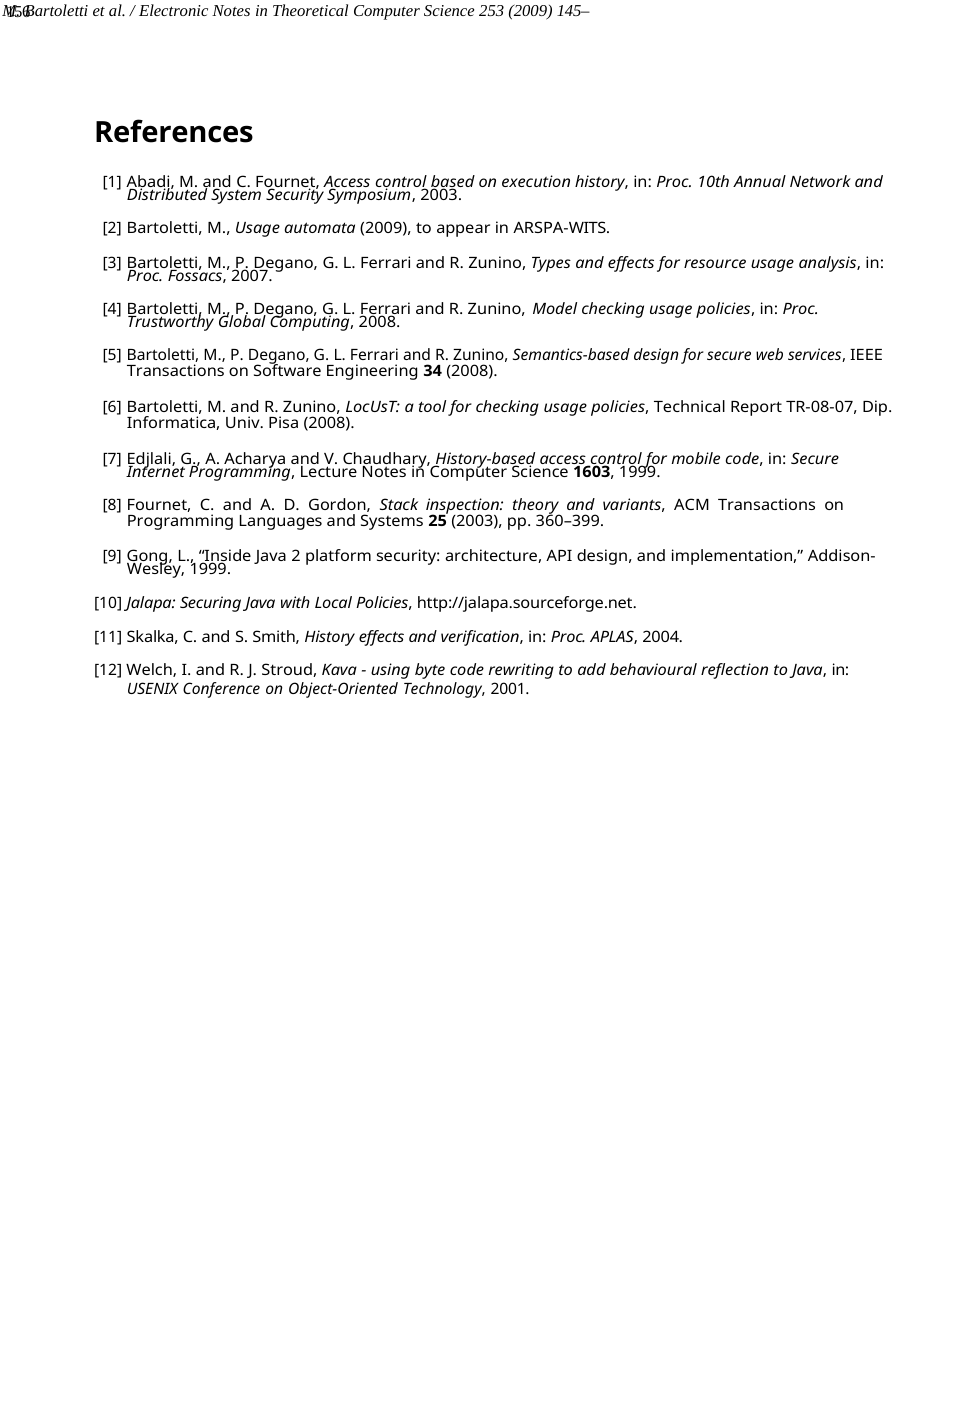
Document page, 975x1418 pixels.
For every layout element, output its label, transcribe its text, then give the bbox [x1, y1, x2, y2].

list Skalka, C. and S. Smith, History effects and verification, in: Proc. APLAS, 2004. [94, 626, 904, 647]
list Edjlali, G., A. Acharya and V. Chaudhary, History-based access control for mobile code, in: Secure Internet Programming, Lecture Notes in Computer Science 1603, 1999. [102, 453, 893, 482]
list Bartoletti, M., Usage automata (2009), to appear in ARSPA-WITS. [102, 217, 904, 238]
subtitle References [94, 111, 904, 151]
list Gong, L., “Inside Java 2 platform security: architecture, API design, and implementation,” Addison- Wesley, 1999. [102, 550, 893, 579]
list Bartoletti, M., P. Degano, G. L. Ferrari and R. Zunino, Model checking usage policies, in: Proc. Trustworthy Global Computing, 2008. [102, 303, 893, 332]
list Abadi, M. and C. Fournet, Access control based on execution history, in: Proc. 10th Annual Network and Distributed System Security Symposium, 2003. [102, 176, 893, 204]
list Bartoletti, M. and R. Zunino, LocUsT: a tool for checking usage policies, Technical Report TR-08-07, Dip. Informatica, Univ. Pisa (2008). [102, 399, 893, 433]
text USENIX Conference on Object-Oriented Technology, 2001. [127, 679, 904, 698]
list Jalapa: Securing Java with Local Policies, http://jalapa.sourceforge.net. [94, 591, 904, 613]
list Fournet, C. and A. D. Gordon, Stack inspection: theory and variants, ACM Transactions on Programming Languages and Systems 25 (2003), pp. 360–399. [102, 497, 893, 531]
list Bartoletti, M., P. Degano, G. L. Ferrari and R. Zunino, Types and effects for resource usage analysis, in: Proc. Fossacs, 2007. [102, 257, 893, 286]
list Bartoletti, M., P. Degano, G. L. Ferrari and R. Zunino, Semantics-based design for secure web services, IEEE Transactions on Software Engineering 34 (2008). [102, 347, 893, 381]
list Welch, I. and R. J. Stroud, Kava - using byte code rewriting to add behavioural reflection to Java, in: [94, 661, 904, 679]
